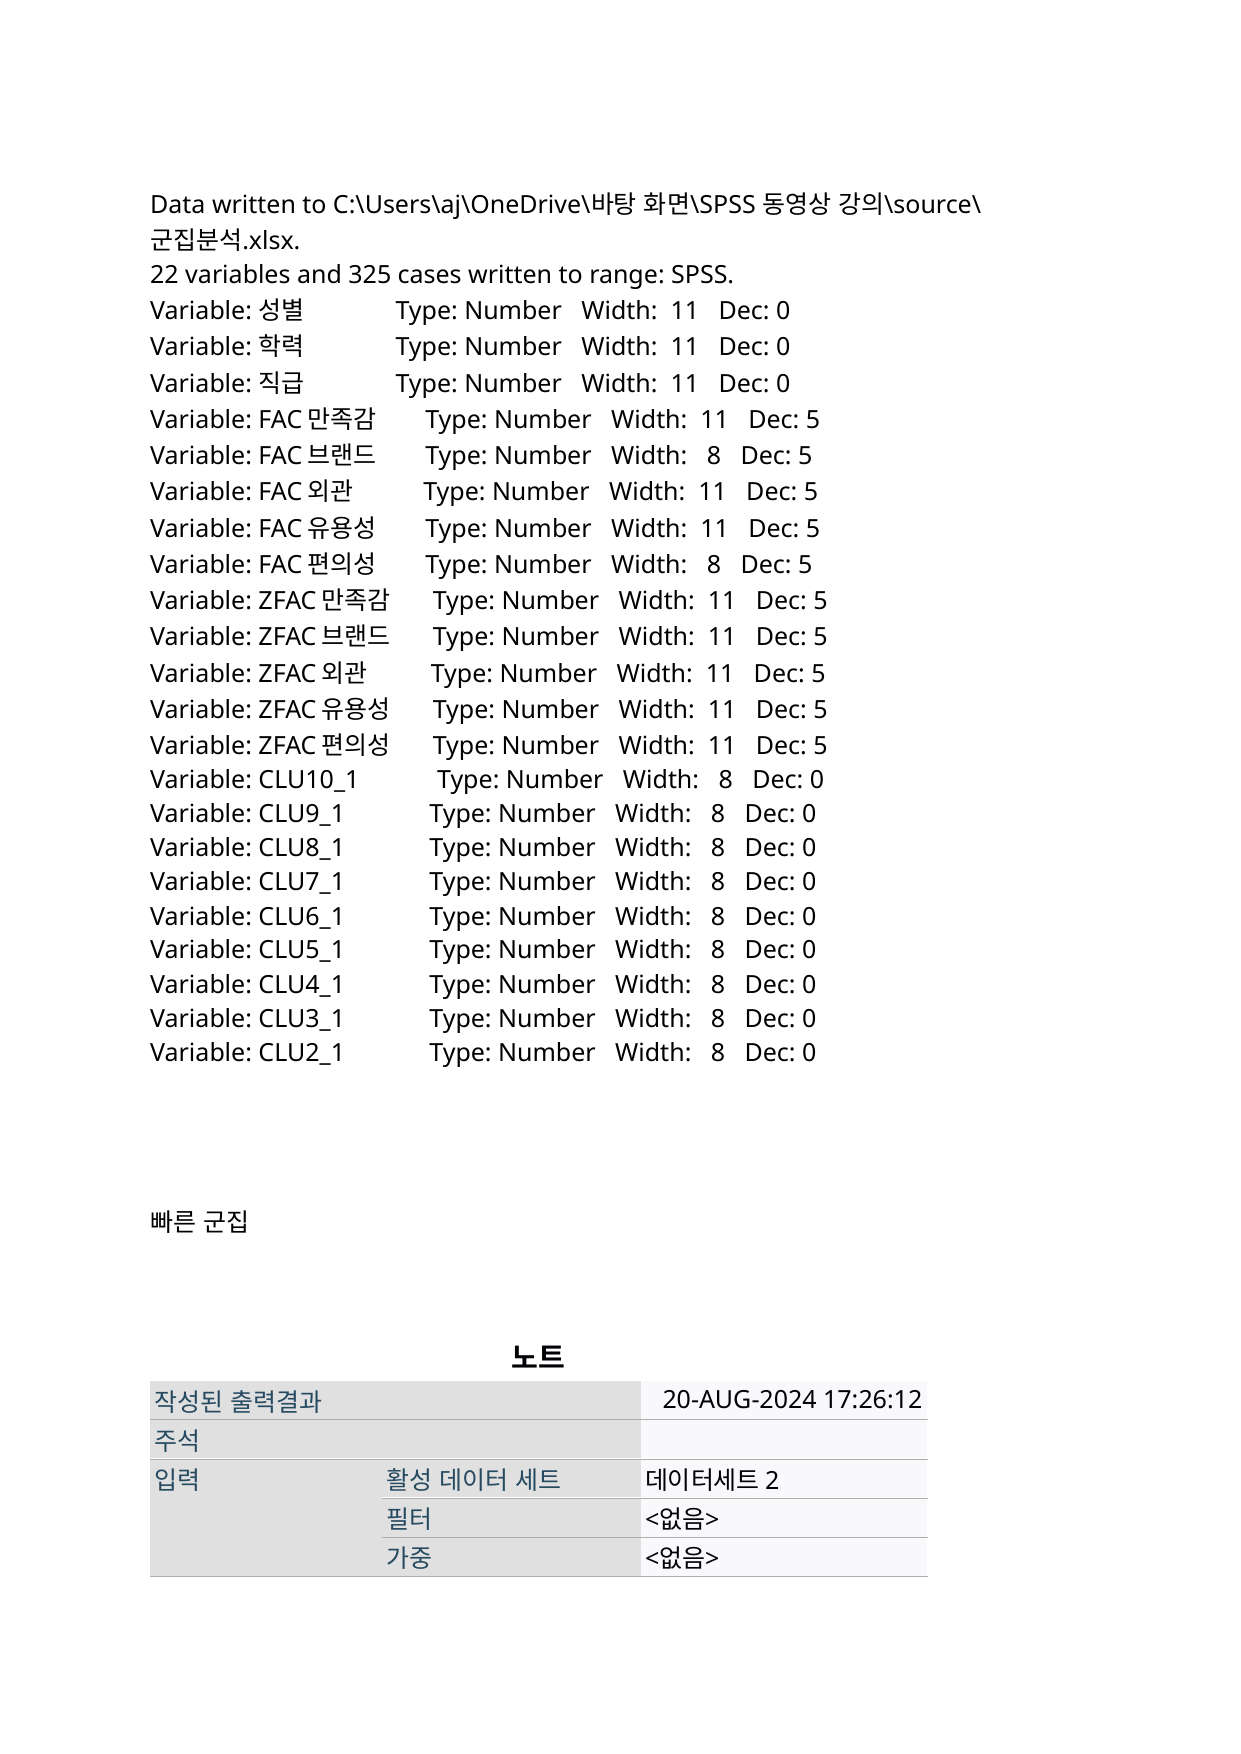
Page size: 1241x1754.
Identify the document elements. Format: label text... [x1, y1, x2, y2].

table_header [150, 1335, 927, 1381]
text Data written to C:\Users\aj\OneDrive\바탕 화면\SPSS 동영상 강의\source\군집분석.xlsx. 22 variables and 325 cases written to range: SPSS. Variable: 성별 Type: Number Width: 11 Dec: 0 Variable: 학력 Type: Number Width: 11 Dec: 0 Variable: 직급 Type: Number Width: 11 Dec: 0 Variable: FAC만족감 Type: Number Width: 11 Dec: 5 Variable: FAC브랜드 Type: Number Width: 8 Dec: 5 Variable: FAC외관 Type: Number Width: 11 Dec: 5 Variable: FAC유용성 Type: Number Width: 11 Dec: 5 Variable: FAC편의성 Type: Number Width: 8 Dec: 5 Variable: ZFAC만족감 Type: Number Width: 11 Dec: 5 Variable: ZFAC브랜드 Type: Number Width: 11 Dec: 5 Variable: ZFAC외관 Type: Number Width: 11 Dec: 5 Variable: ZFAC유용성 Type: Number Width: 11 Dec: 5 Variable: ZFAC편의성 Type: Number Width: 11 Dec: 5 Variable: CLU10_1 Type: Number Width: 8 Dec: 0 Variable: CLU9_1 Type: Number Width: 8 Dec: 0 Variable: CLU8_1 Type: Number Width: 8 Dec: 0 Variable: CLU7_1 Type: Number Width: 8 Dec: 0 Variable: CLU6_1 Type: Number Width: 8 Dec: 0 Variable: CLU5_1 Type: Number Width: 8 Dec: 0 Variable: CLU4_1 Type: Number Width: 8 Dec: 0 Variable: CLU3_1 Type: Number Width: 8 Dec: 0 Variable: CLU2_1 Type: Number Width: 8 Dec: 0 [150, 150, 1090, 1100]
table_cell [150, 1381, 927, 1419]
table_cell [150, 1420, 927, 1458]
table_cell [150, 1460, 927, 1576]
text 빠른 군집 [150, 1168, 1090, 1270]
